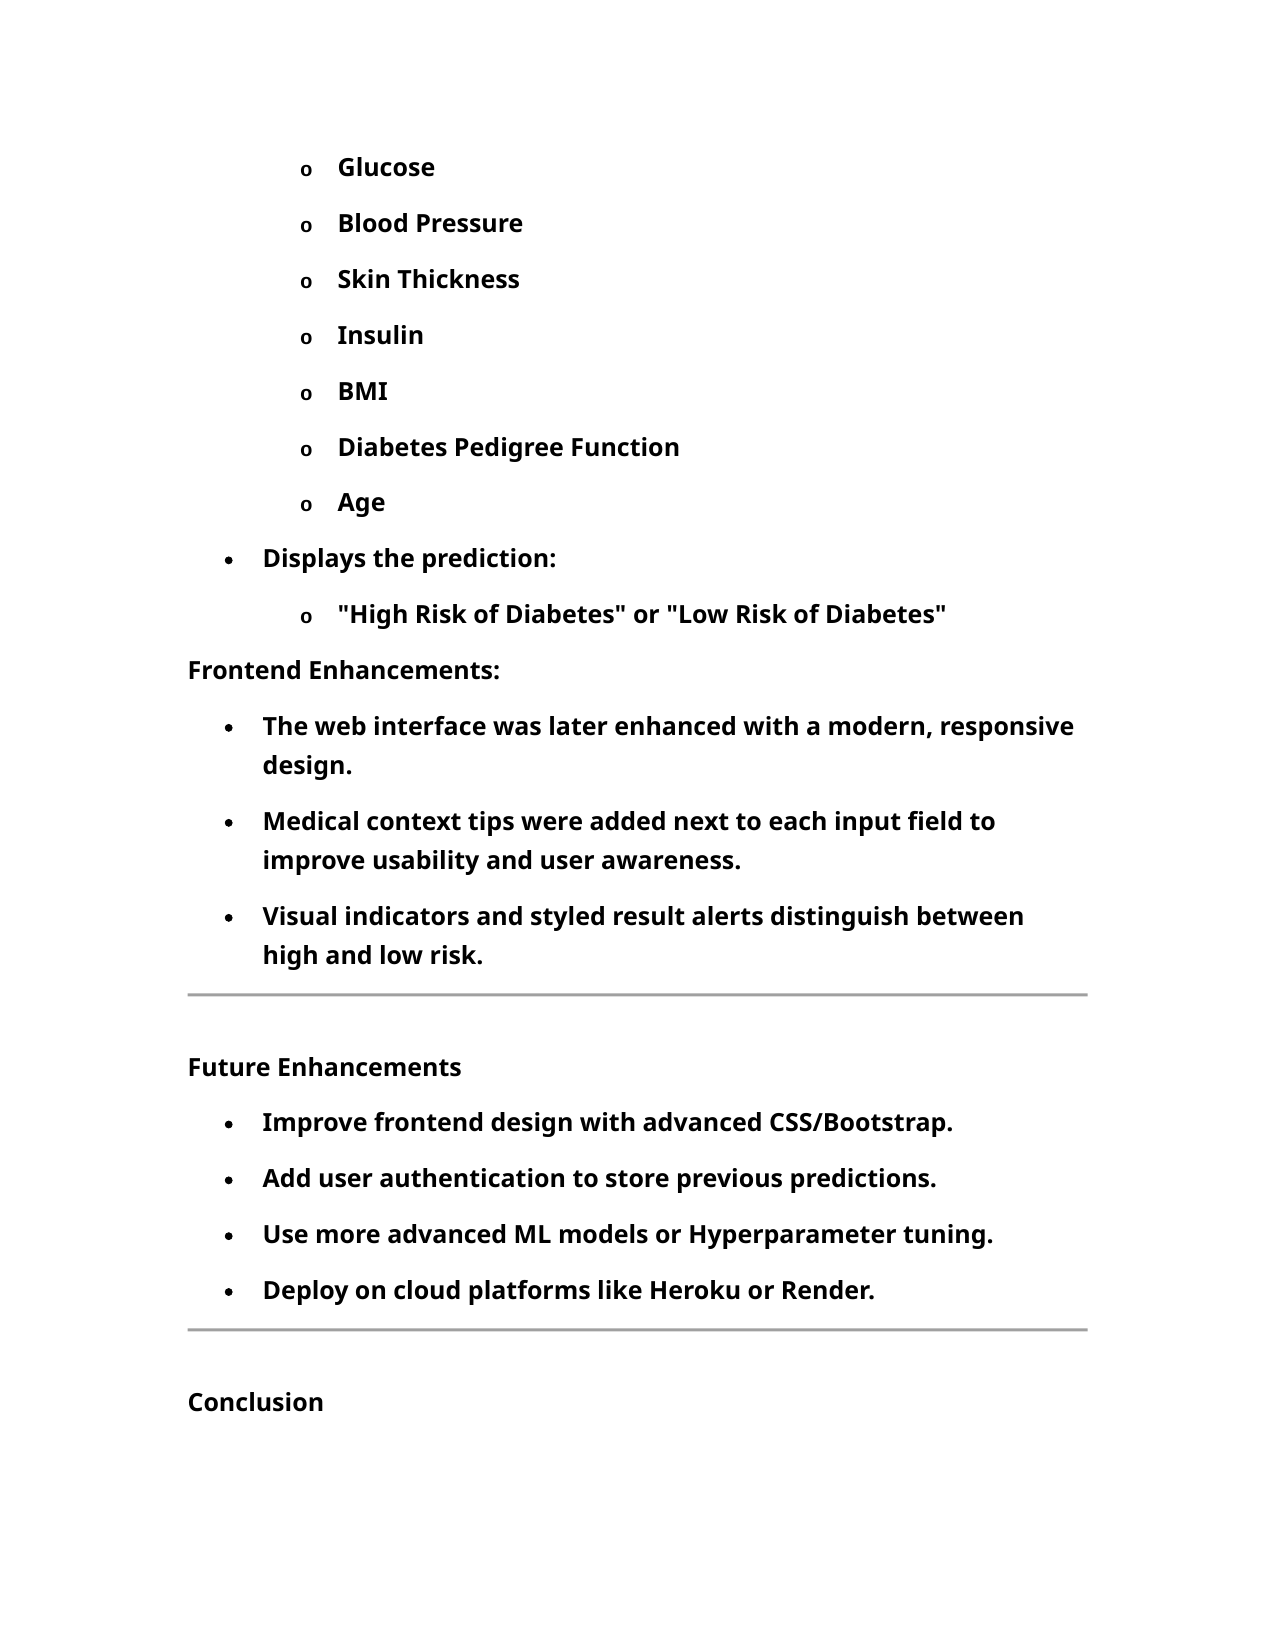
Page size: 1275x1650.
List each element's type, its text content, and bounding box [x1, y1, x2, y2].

list Skin Thickness [300, 262, 1087, 296]
list Deploy on cloud platforms like Heroku or Render. [225, 1272, 1087, 1307]
list Blood Pressure [300, 206, 1087, 240]
list Glucose [300, 150, 1087, 184]
list "High Risk of Diabetes" or "Low Risk of Diabetes" [300, 597, 1087, 631]
list Improve frontend design with advanced CSS/Bootstrap. [225, 1105, 1087, 1139]
list BMI [300, 373, 1087, 407]
list The web interface was later enhanced with a modern, responsive design. [225, 708, 1087, 782]
list Insulin [300, 317, 1087, 352]
list Age [300, 485, 1087, 519]
list Displays the prediction: [225, 541, 1087, 575]
list Medical context tips were added next to each input field to improve usability and user awareness. [225, 803, 1087, 877]
text Frontend Enhancements: [187, 652, 1087, 687]
list Use more advanced ML models or Hyperparameter tuning. [225, 1217, 1087, 1251]
text Future Enhancements [187, 1049, 1087, 1083]
text Conclusion [187, 1384, 1087, 1418]
list Add user authentication to store previous predictions. [225, 1161, 1087, 1195]
list Visual indicators and styled result alerts distinguish between high and low risk. [225, 898, 1087, 972]
list Diabetes Pedigree Function [300, 429, 1087, 463]
